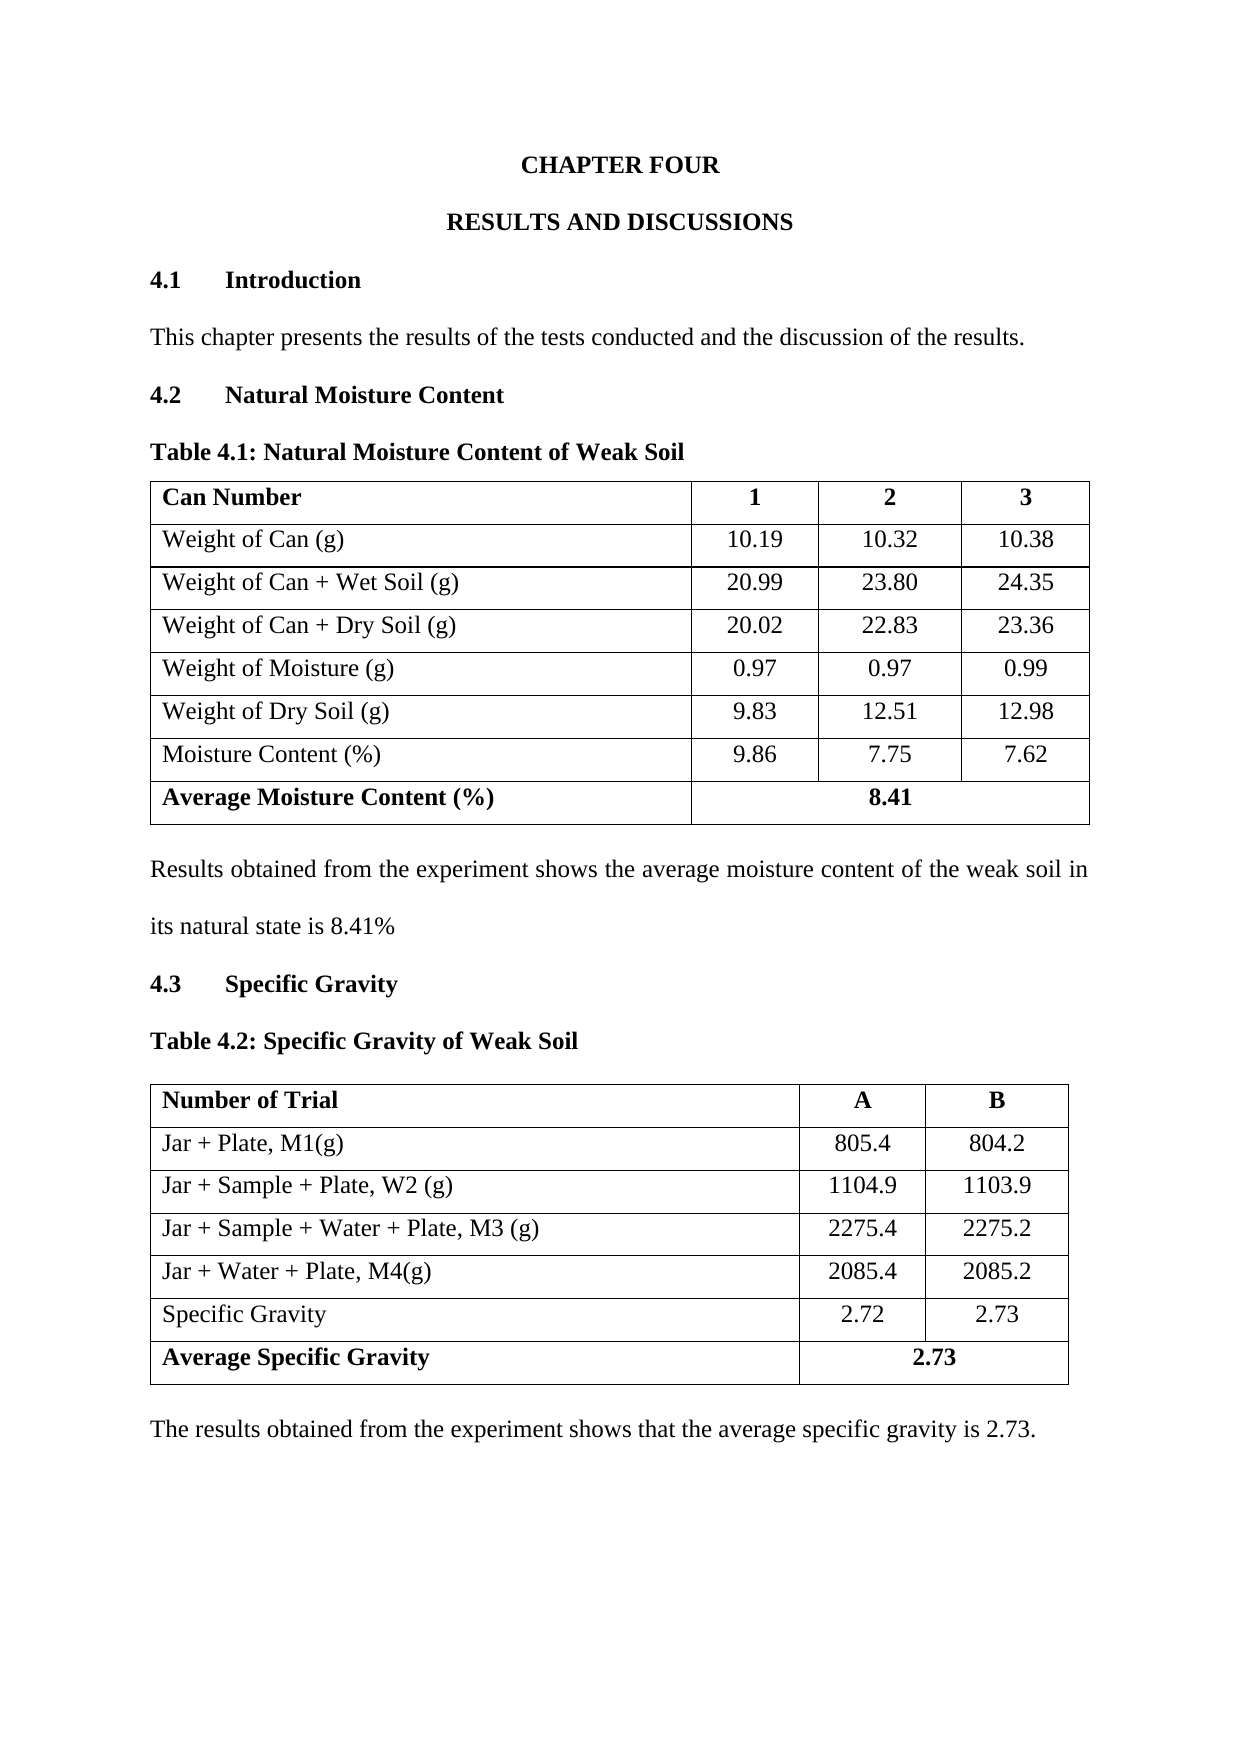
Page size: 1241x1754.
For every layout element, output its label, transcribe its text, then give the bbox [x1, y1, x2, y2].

text The results obtained from the experiment shows that the average specific gravity is 2.73. [150, 1414, 1090, 1443]
table_cell 12.98 [962, 696, 1089, 738]
text RESULTS AND DISCUSSIONS [150, 207, 1090, 236]
table_header A [800, 1085, 925, 1127]
table_cell 2.72 [800, 1299, 925, 1341]
table_cell Jar + Sample + Water + Plate, M3 (g) [151, 1214, 799, 1255]
table_cell 2.73 [926, 1299, 1068, 1341]
table_cell Jar + Sample + Plate, W2 (g) [151, 1171, 799, 1212]
table_cell Specific Gravity [151, 1299, 799, 1341]
table_cell 2275.4 [800, 1214, 925, 1255]
table_cell 1103.9 [926, 1171, 1068, 1212]
table_cell Weight of Dry Soil (g) [151, 696, 691, 738]
table_cell 2.73 [800, 1342, 1068, 1384]
table_cell Average Moisture Content (%) [151, 782, 691, 824]
table_header B [926, 1085, 1068, 1127]
table_cell 10.32 [819, 525, 961, 566]
table_cell 1104.9 [800, 1171, 925, 1212]
table_header Can Number [151, 482, 691, 523]
table_cell 8.41 [692, 782, 1089, 824]
table_cell 2085.4 [800, 1256, 925, 1298]
table_cell Weight of Moisture (g) [151, 653, 691, 695]
text 4.3 Specific Gravity [150, 969, 1090, 997]
table_header 3 [962, 482, 1089, 523]
table_cell Weight of Can + Wet Soil (g) [151, 568, 691, 609]
table_cell 10.38 [962, 525, 1089, 566]
table_cell Moisture Content (%) [151, 739, 691, 781]
table_cell Jar + Plate, M1(g) [151, 1128, 799, 1169]
text This chapter presents the results of the tests conducted and the discussion of the results. [150, 322, 1090, 351]
table_cell 804.2 [926, 1128, 1068, 1169]
table_cell Jar + Water + Plate, M4(g) [151, 1256, 799, 1298]
table_cell 9.86 [692, 739, 818, 781]
table_cell 2085.2 [926, 1256, 1068, 1298]
text Table 4.1: Natural Moisture Content of Weak Soil [150, 437, 1090, 466]
text 4.1 Introduction [150, 265, 1090, 294]
table_cell 20.02 [692, 610, 818, 652]
table_cell 22.83 [819, 610, 961, 652]
table_cell 0.97 [692, 653, 818, 695]
table_cell 12.51 [819, 696, 961, 738]
table_cell 10.19 [692, 525, 818, 566]
table_cell 0.97 [819, 653, 961, 695]
text CHAPTER FOUR [150, 150, 1090, 179]
table_cell Weight of Can (g) [151, 525, 691, 566]
table_header Number of Trial [151, 1085, 799, 1127]
table_cell 7.62 [962, 739, 1089, 781]
table_cell 0.99 [962, 653, 1089, 695]
table_cell 23.36 [962, 610, 1089, 652]
table_cell Weight of Can + Dry Soil (g) [151, 610, 691, 652]
table_cell 805.4 [800, 1128, 925, 1169]
text 4.2 Natural Moisture Content [150, 380, 1090, 409]
table_cell 9.83 [692, 696, 818, 738]
table_cell Average Specific Gravity [151, 1342, 799, 1384]
table_cell 24.35 [962, 568, 1089, 609]
text Table 4.2: Specific Gravity of Weak Soil [150, 1026, 1090, 1055]
table_cell 2275.2 [926, 1214, 1068, 1255]
table_cell 23.80 [819, 568, 961, 609]
table_header 2 [819, 482, 961, 523]
text Results obtained from the experiment shows the average moisture content of the weak soil in its natural state is 8.41% [150, 854, 1090, 940]
table_cell 7.75 [819, 739, 961, 781]
table_header 1 [692, 482, 818, 523]
table_cell 20.99 [692, 568, 818, 609]
